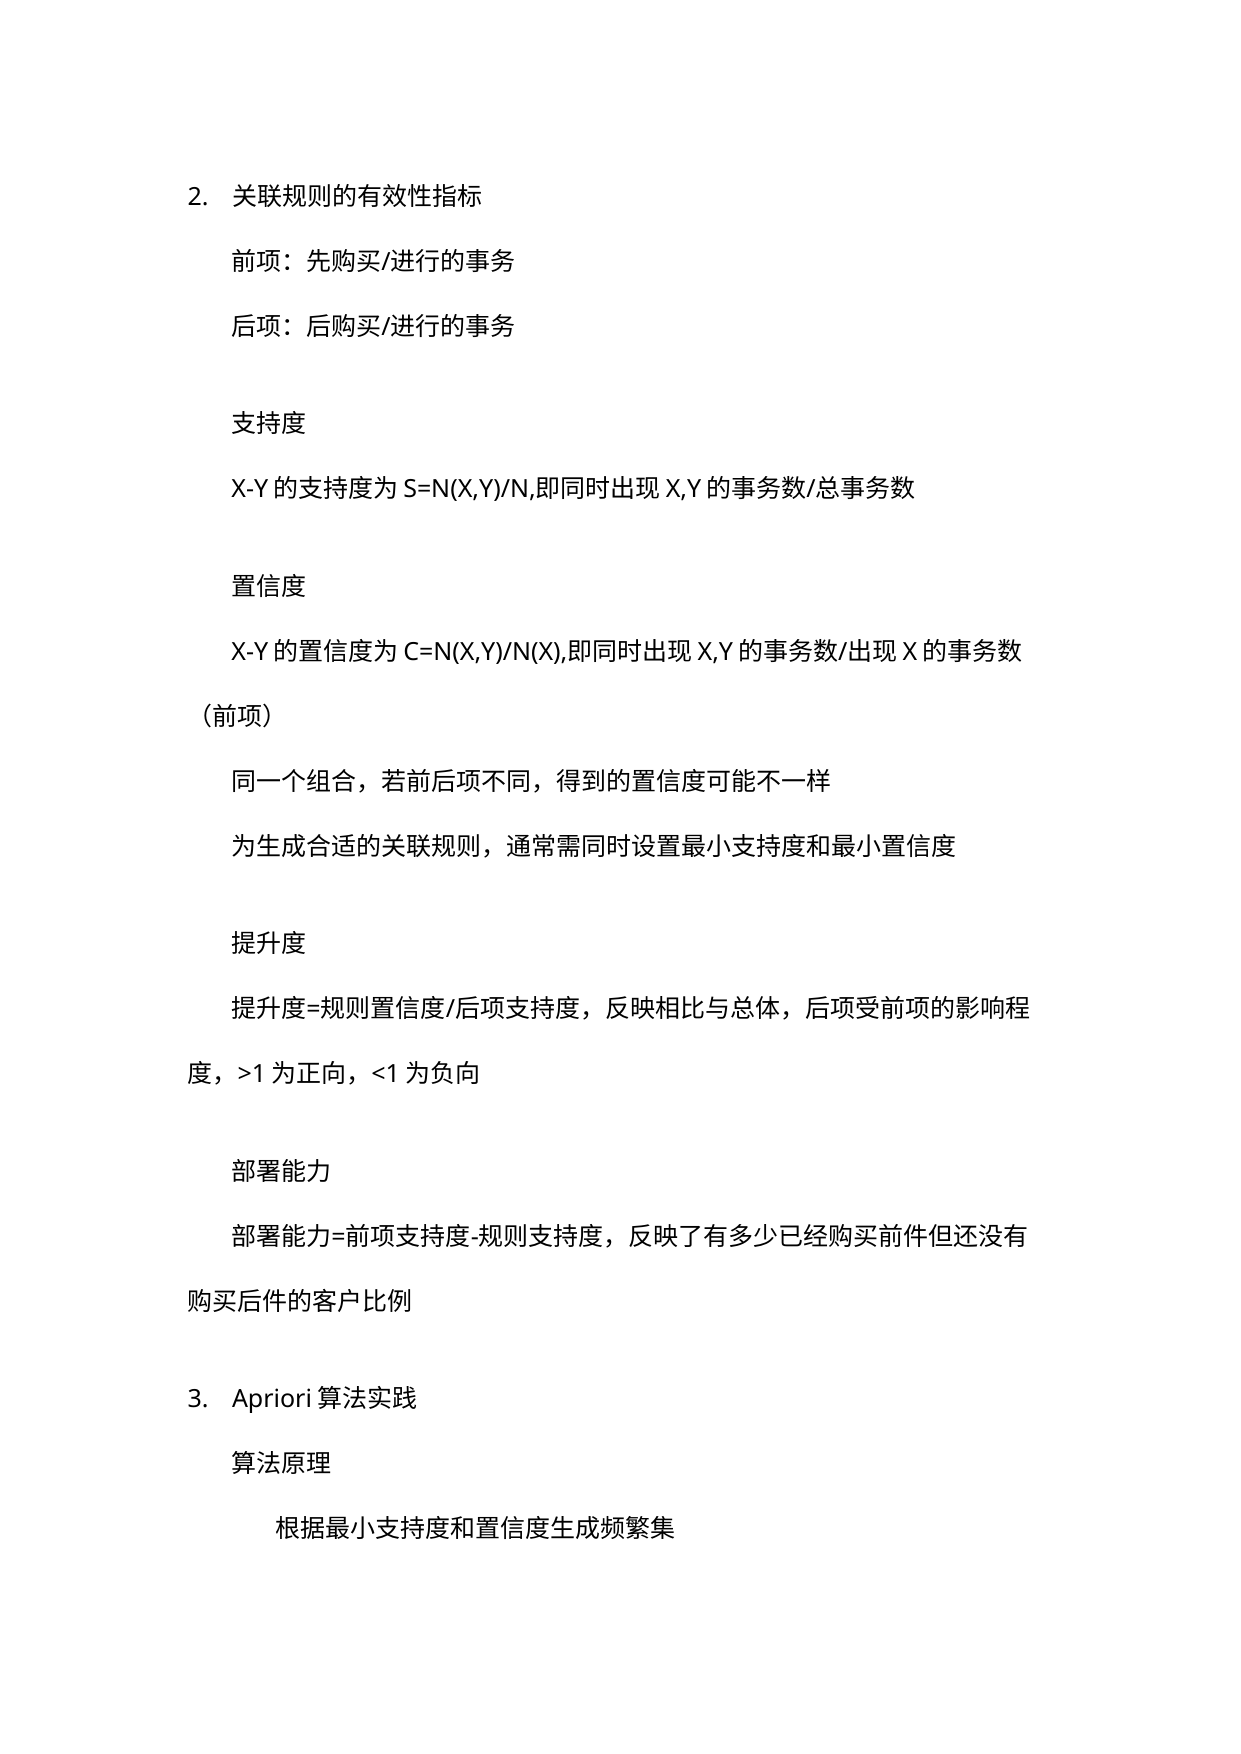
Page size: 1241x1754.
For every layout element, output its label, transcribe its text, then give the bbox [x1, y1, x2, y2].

text 算法原理 [187, 1429, 1053, 1494]
text 根据最小支持度和置信度生成频繁集 [231, 1494, 1053, 1559]
text 为生成合适的关联规则，通常需同时设置最小支持度和最小置信度 [187, 812, 1053, 877]
text 后项：后购买/进行的事务 [187, 292, 1053, 357]
text X-Y的支持度为S=N(X,Y)/N,即同时出现X,Y的事务数/总事务数 [187, 454, 1053, 519]
text 部署能力 [187, 1137, 1053, 1202]
text 支持度 [187, 389, 1053, 454]
text 前项：先购买/进行的事务 [187, 227, 1053, 292]
text 部署能力=前项支持度-规则支持度，反映了有多少已经购买前件但还没有购买后件的客户比例 [187, 1202, 1053, 1332]
list Apriori算法实践 [187, 1364, 1053, 1429]
text X-Y的置信度为C=N(X,Y)/N(X),即同时出现X,Y的事务数/出现X的事务数（前项） [187, 617, 1053, 747]
text 提升度 [187, 909, 1053, 974]
text 提升度=规则置信度/后项支持度，反映相比与总体，后项受前项的影响程度，>1为正向，<1为负向 [187, 974, 1053, 1104]
text 同一个组合，若前后项不同，得到的置信度可能不一样 [187, 747, 1053, 812]
list 关联规则的有效性指标 [187, 162, 1053, 227]
text 置信度 [187, 552, 1053, 617]
